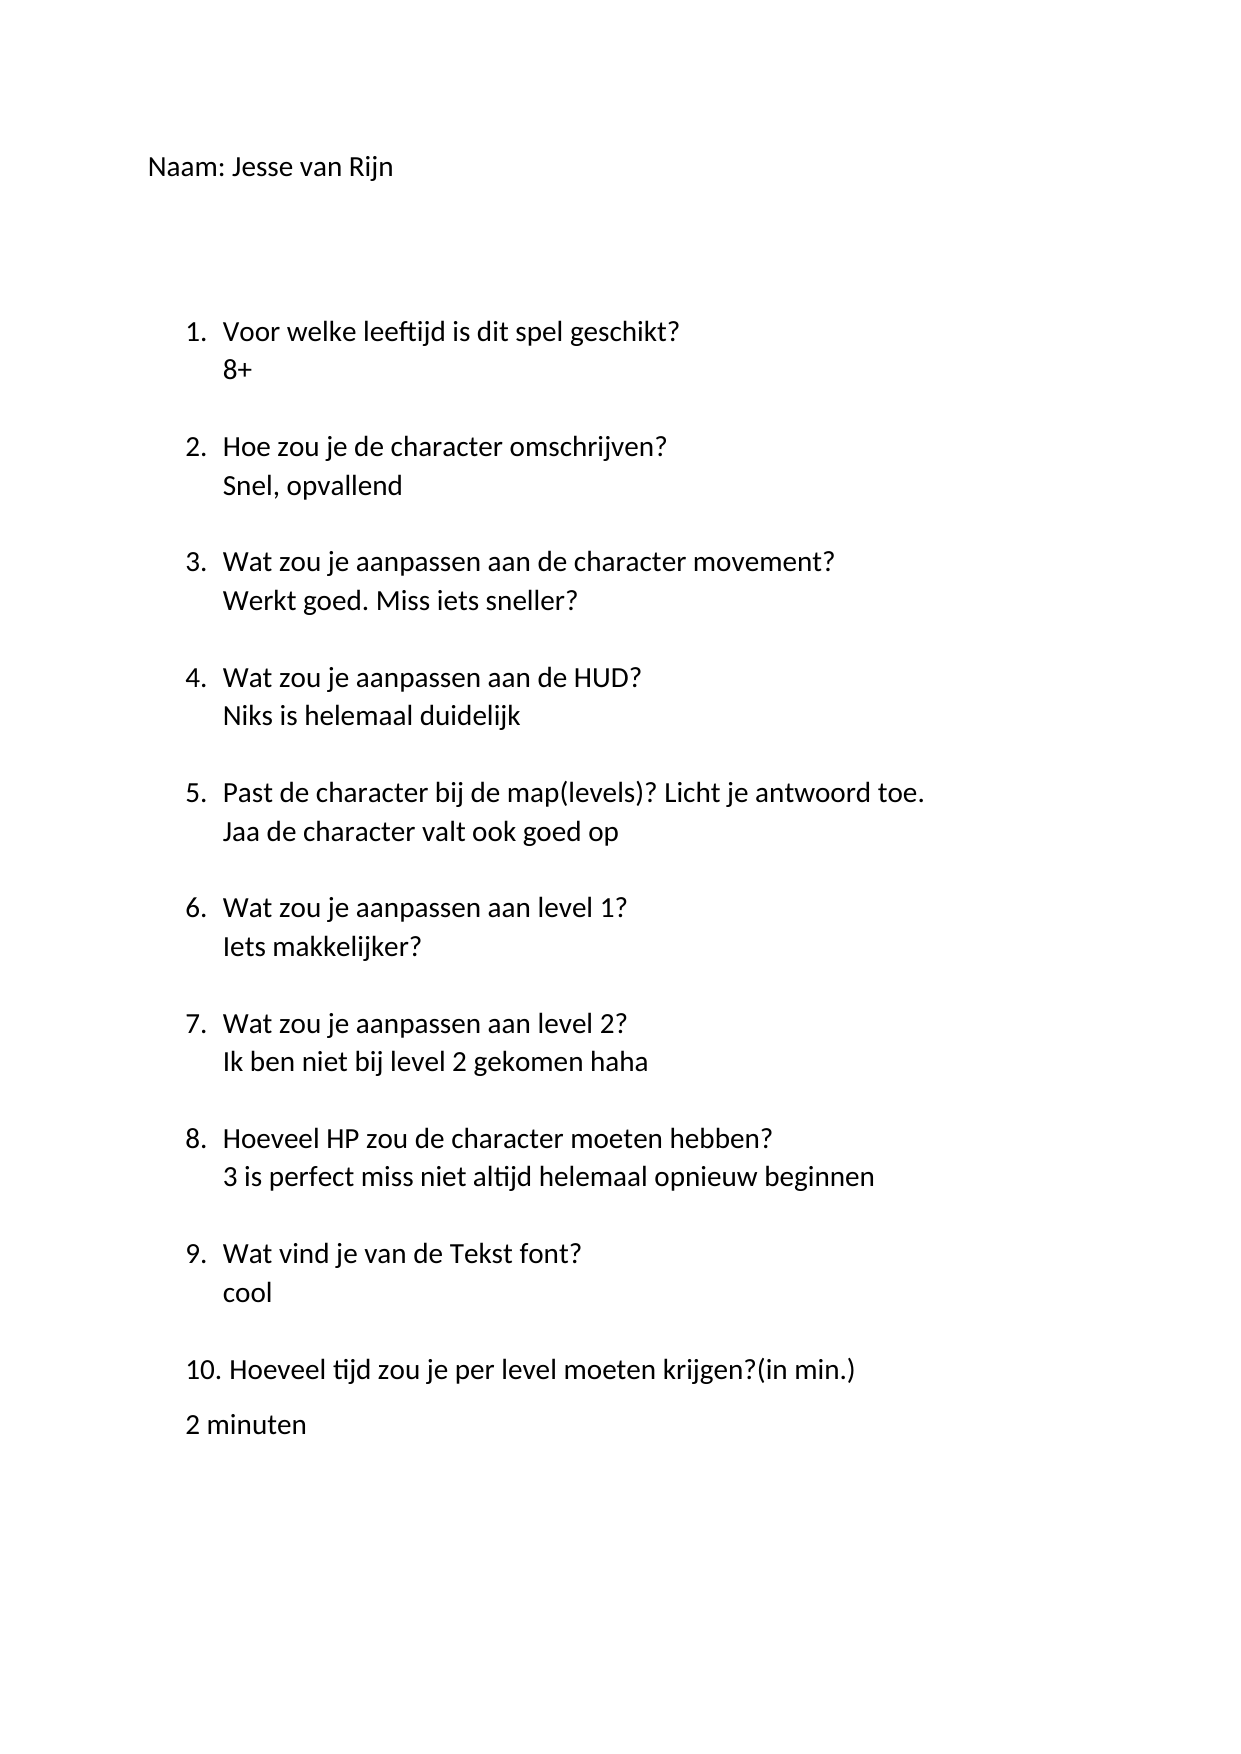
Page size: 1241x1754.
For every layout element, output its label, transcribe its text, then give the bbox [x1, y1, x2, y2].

list 8+ [223, 351, 1093, 387]
text Naam: Jesse van Rijn [148, 148, 1093, 183]
list Wat zou je aanpassen aan de character movement? [185, 543, 1093, 579]
list Werkt goed. Miss iets sneller? [223, 582, 1093, 618]
text 2 minuten [185, 1406, 1093, 1441]
list Past de character bij de map(levels)? Licht je antwoord toe. [185, 774, 1093, 810]
list Voor welke leeftijd is dit spel geschikt? [185, 313, 1093, 348]
list Ik ben niet bij level 2 gekomen haha [223, 1043, 1093, 1079]
list Hoeveel HP zou de character moeten hebben? [185, 1120, 1093, 1156]
list Niks is helemaal duidelijk [223, 697, 1093, 733]
list Hoeveel tijd zou je per level moeten krijgen?(in min.) [185, 1351, 1093, 1386]
list Jaa de character valt ook goed op [223, 813, 1093, 848]
list Snel, opvallend [223, 467, 1093, 502]
list Wat zou je aanpassen aan level 1? [185, 889, 1093, 925]
list Iets makkelijker? [223, 928, 1093, 963]
list 3 is perfect miss niet altijd helemaal opnieuw beginnen [223, 1158, 1093, 1194]
list Wat zou je aanpassen aan de HUD? [185, 659, 1093, 694]
list cool [223, 1274, 1093, 1309]
list Wat zou je aanpassen aan level 2? [185, 1005, 1093, 1040]
list Wat vind je van de Tekst font? [185, 1235, 1093, 1271]
list Hoe zou je de character omschrijven? [185, 428, 1093, 464]
